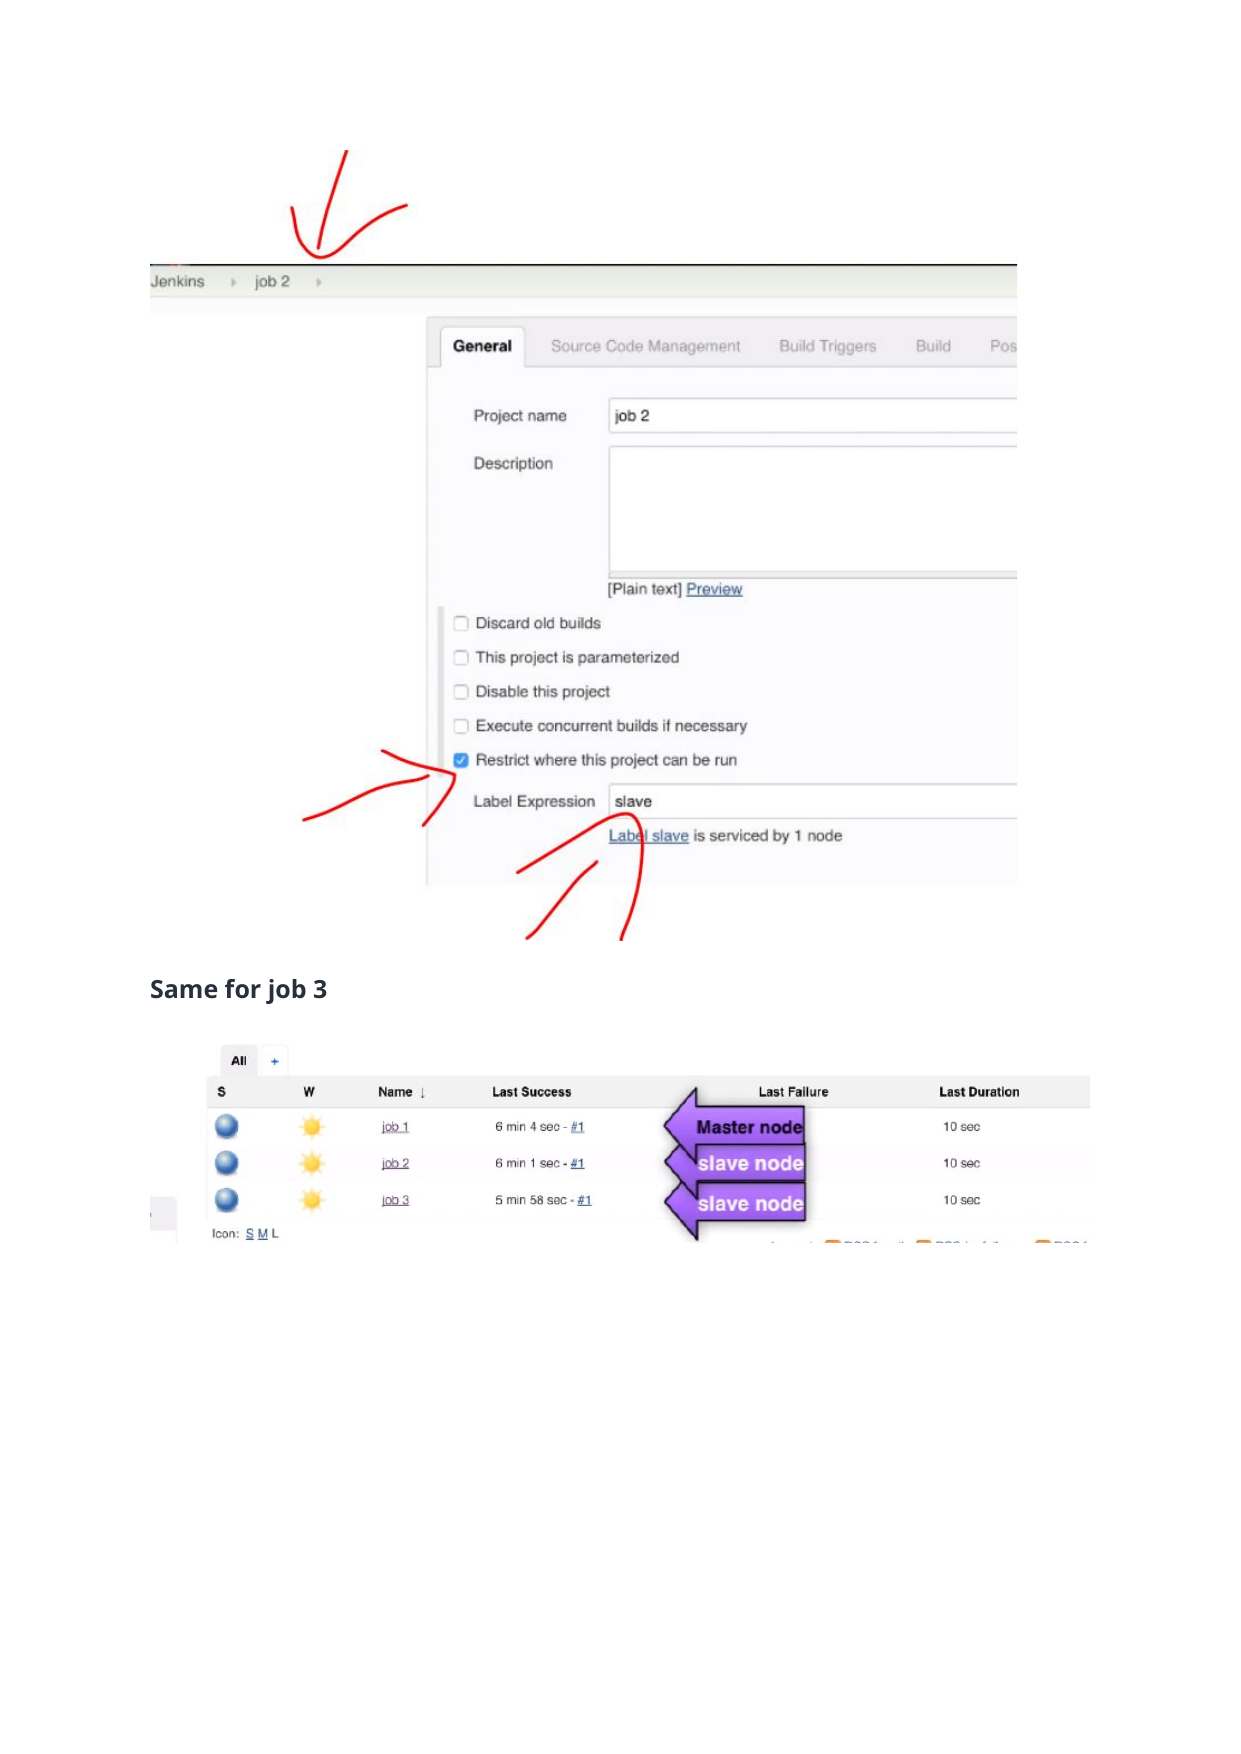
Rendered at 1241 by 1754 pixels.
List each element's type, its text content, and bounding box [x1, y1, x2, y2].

picture [150, 150, 1018, 941]
picture [150, 1036, 1091, 1243]
text Same for job 3 [150, 971, 1090, 1006]
